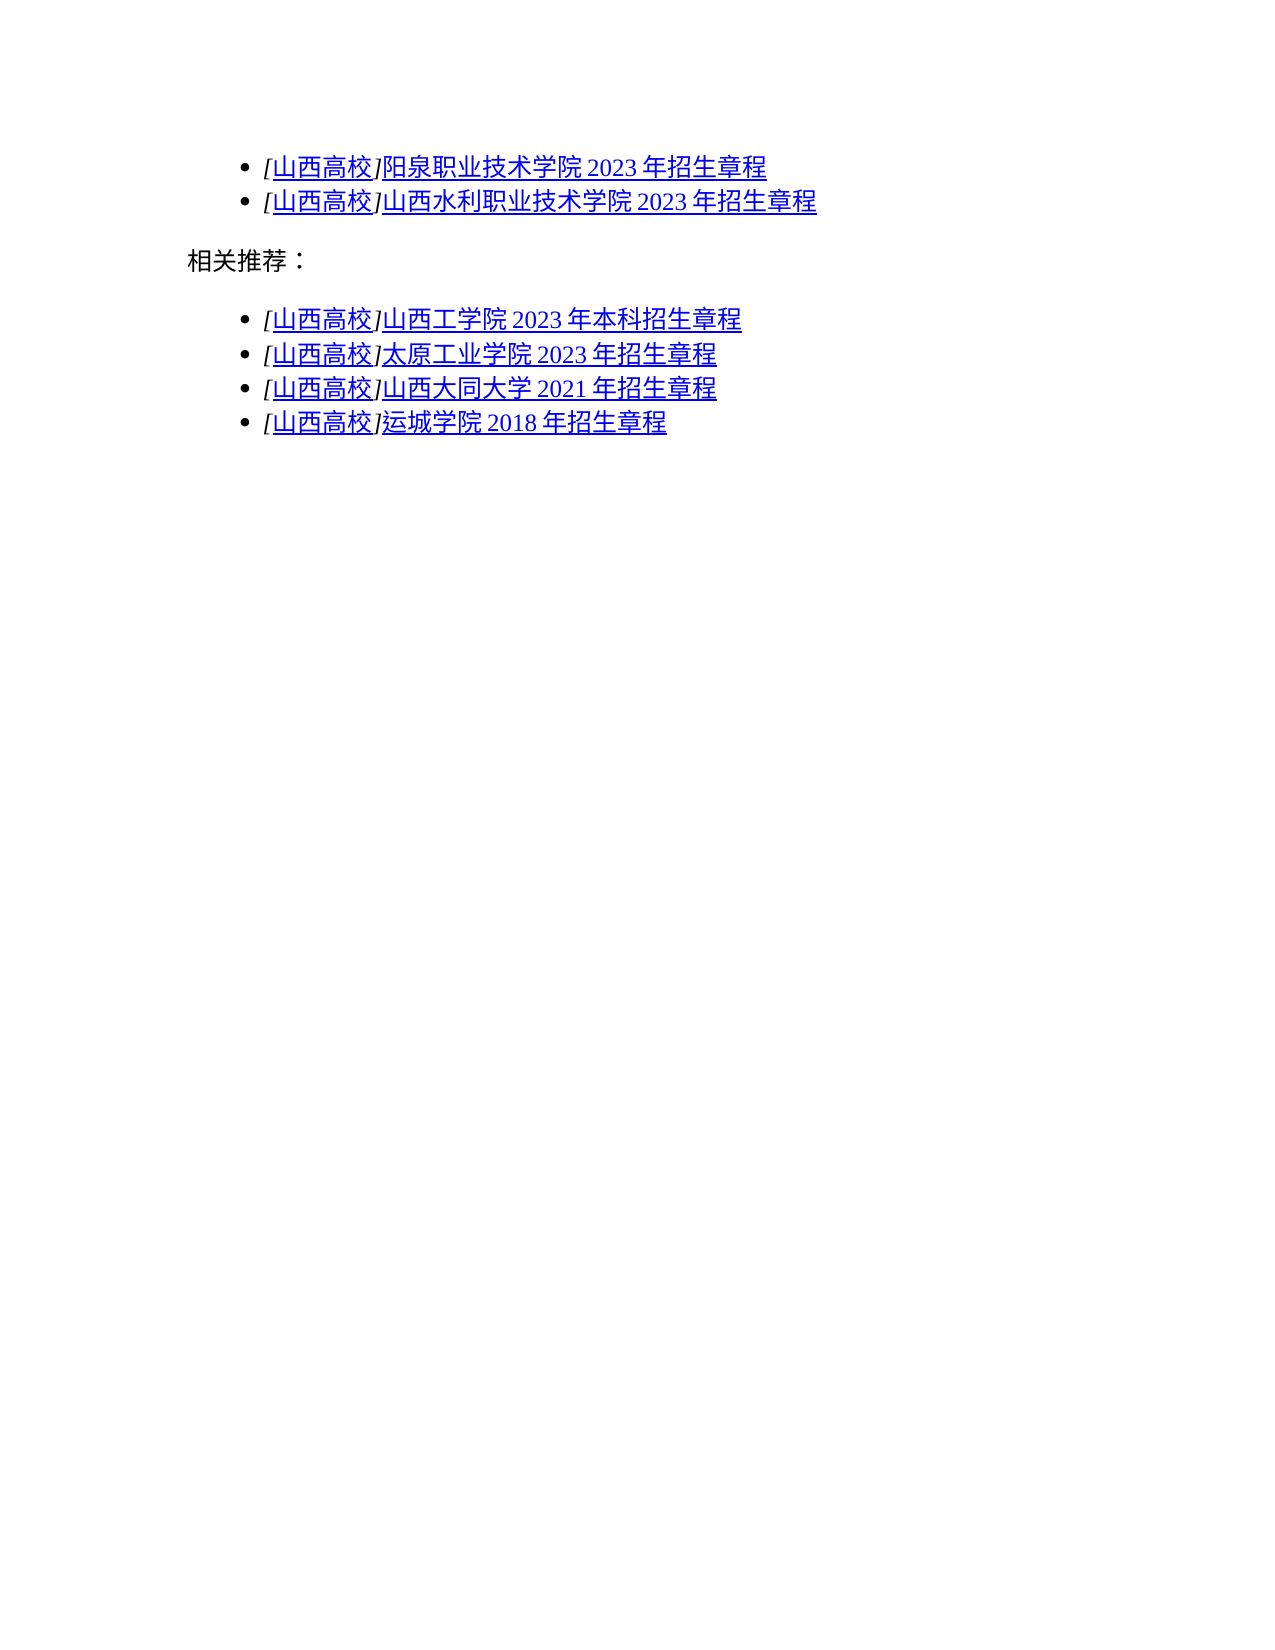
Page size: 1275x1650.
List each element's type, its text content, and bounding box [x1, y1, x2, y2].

list [山西高校]山西大同大学2021年招生章程 [241, 370, 1087, 404]
list [山西高校]山西水利职业技术学院2023年招生章程 [241, 184, 1087, 218]
list [山西高校]阳泉职业技术学院2023年招生章程 [241, 150, 1087, 184]
list [山西高校]太原工业学院2023年招生章程 [241, 336, 1087, 370]
list [山西高校]山西工学院2023年本科招生章程 [241, 302, 1087, 336]
list [山西高校]运城学院2018年招生章程 [241, 404, 1087, 438]
text 相关推荐： [187, 243, 1087, 277]
